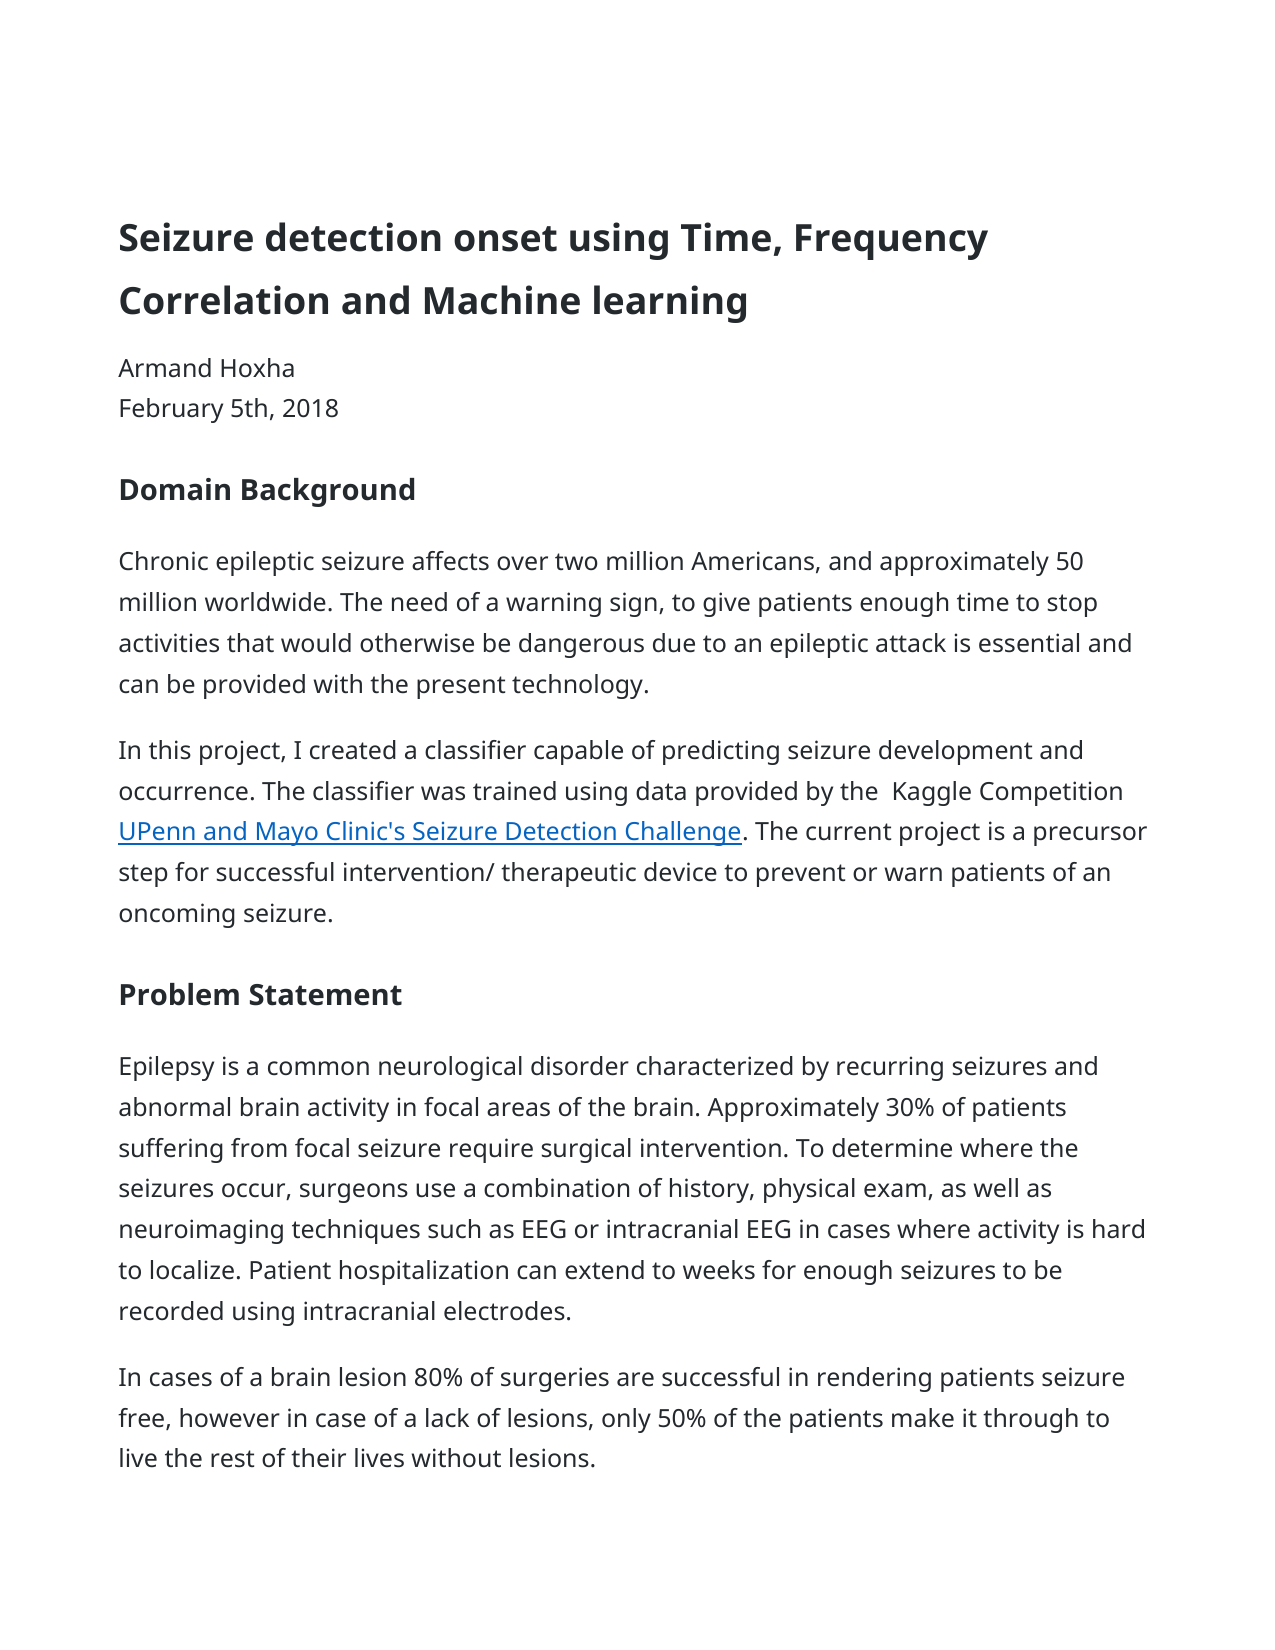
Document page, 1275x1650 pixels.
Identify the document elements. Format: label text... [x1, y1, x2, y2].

text Epilepsy is a common neurological disorder characterized by recurring seizures and abnormal brain activity in focal areas of the brain. Approximately 30% of patients suffering from focal seizure require surgical intervention. To determine where the seizures occur, surgeons use a combination of history, physical exam, as well as neuroimaging techniques such as EEG or intracranial EEG in cases where activity is hard to localize. Patient hospitalization can extend to weeks for enough seizures to be recorded using intracranial electrodes. [118, 1048, 1157, 1328]
text Correlation and Machine learning [118, 274, 1157, 325]
text In this project, I created a classifier capable of predicting seizure development and occurrence. The classifier was trained using data provided by the Kaggle Competition UPenn and Mayo Clinic's Seizure Detection Challenge. The current project is a precursor step for successful intervention/ therapeutic device to prevent or warn patients of an oncoming seizure. [118, 732, 1157, 930]
text Chronic epileptic seizure affects over two million Americans, and approximately 50 million worldwide. The need of a warning sign, to give patients enough time to stop activities that would otherwise be dangerous due to an epileptic attack is essential and can be provided with the present technology. [118, 544, 1157, 701]
subtitle Seizure detection onset using Time, Frequency [118, 211, 1157, 262]
text Armand Hoxha February 5th, 2018 [118, 350, 1157, 425]
text In cases of a brain lesion 80% of surgeries are successful in rendering patients seizure free, however in case of a lack of lesions, only 50% of the patients make it through to live the rest of their lives without lesions. [118, 1359, 1157, 1475]
subtitle Domain Background [118, 469, 1157, 509]
subtitle Problem Statement [118, 974, 1157, 1014]
